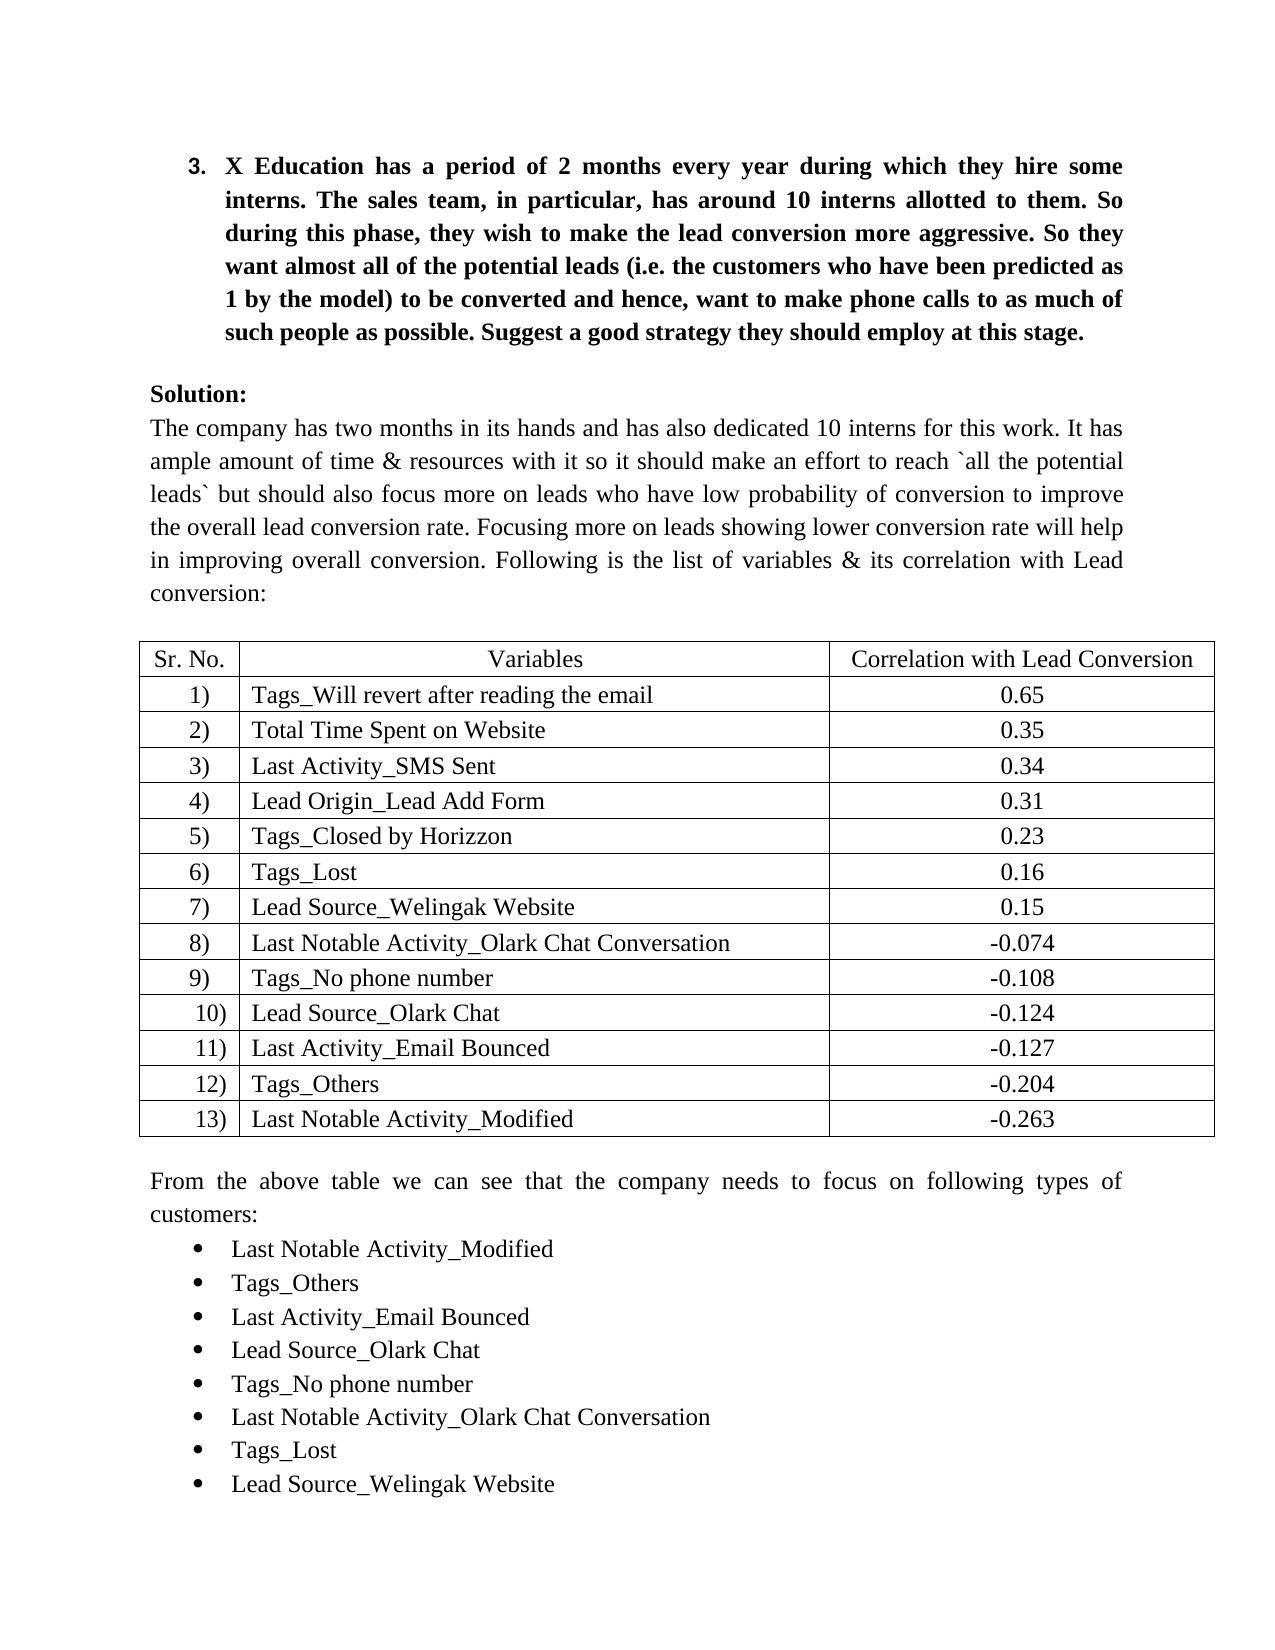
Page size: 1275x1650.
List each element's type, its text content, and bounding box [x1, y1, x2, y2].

list Lead Source_Olark Chat [194, 1335, 1225, 1364]
table_cell -0.074 [830, 924, 1214, 959]
table_cell -0.263 [830, 1101, 1214, 1136]
table_cell 5) [140, 819, 239, 853]
table_cell 0.31 [830, 783, 1214, 817]
table_cell 2) [140, 712, 239, 747]
subtitle X Education has a period of 2 months every year during which they hire some interns. The sales team, in particular, has around 10 interns allotted to them. So during this phase, they wish to make the lead conversion more aggressive. So they want almost all of the potential leads (i.e. the customers who have been predicted as 1 by the model) to be converted and hence, want to make phone calls to as much of such people as possible. Suggest a good strategy they should employ at this stage. [187, 150, 1125, 346]
list Last Activity_Email Bounced [194, 1302, 1225, 1331]
table_cell 11) [140, 1031, 239, 1065]
list Last Notable Activity_Modified [194, 1232, 1225, 1264]
table_cell 0.34 [830, 748, 1214, 782]
table_header Correlation with Lead Conversion [830, 642, 1214, 676]
table_cell 1) [140, 677, 239, 711]
table_header Variables [240, 642, 829, 676]
table_cell Last Activity_SMS Sent [240, 748, 829, 782]
table_cell Tags_Lost [240, 854, 829, 888]
table_cell 0.23 [830, 819, 1214, 853]
table_cell 0.65 [830, 677, 1214, 711]
table_cell 8) [140, 924, 239, 959]
table_cell 6) [140, 854, 239, 888]
table_cell 10) [140, 995, 239, 1029]
list Tags_Others [194, 1268, 1225, 1297]
table_cell Tags_Will revert after reading the email [240, 677, 829, 711]
text The company has two months in its hands and has also dedicated 10 interns for this work. It has ample amount of time & resources with it so it should make an effort to reach `all the potential leads` but should also focus more on leads who have low probability of conversion to improve the overall lead conversion rate. Focusing more on leads showing lower conversion rate will help in improving overall conversion. Following is the list of variables & its correlation with Lead conversion: [150, 413, 1125, 607]
table_cell -0.127 [830, 1031, 1214, 1065]
list Tags_No phone number [194, 1369, 1225, 1398]
table_cell -0.124 [830, 995, 1214, 1029]
table_cell 0.35 [830, 712, 1214, 747]
table_cell -0.108 [830, 960, 1214, 994]
table_cell Tags_Closed by Horizzon [240, 819, 829, 853]
table_cell Last Notable Activity_Modified [240, 1101, 829, 1136]
list Lead Source_Welingak Website [194, 1469, 1225, 1498]
table_cell 7) [140, 889, 239, 923]
table_cell 0.16 [830, 854, 1214, 888]
table_cell Lead Source_Olark Chat [240, 995, 829, 1029]
table_cell Tags_No phone number [240, 960, 829, 994]
table_cell 0.15 [830, 889, 1214, 923]
table_cell Total Time Spent on Website [240, 712, 829, 747]
list Tags_Lost [194, 1436, 1225, 1464]
text Solution: [150, 379, 1225, 408]
table_cell Lead Source_Welingak Website [240, 889, 829, 923]
table_cell 4) [140, 783, 239, 817]
table_cell 9) [140, 960, 239, 994]
table_cell Lead Origin_Lead Add Form [240, 783, 829, 817]
text From the above table we can see that the company needs to focus on following types of customers: [150, 1166, 1124, 1228]
table_cell Last Notable Activity_Olark Chat Conversation [240, 924, 829, 959]
table_cell 12) [140, 1066, 239, 1100]
list Last Notable Activity_Olark Chat Conversation [194, 1402, 1225, 1431]
table_cell Last Activity_Email Bounced [240, 1031, 829, 1065]
table_cell -0.204 [830, 1066, 1214, 1100]
table_cell Tags_Others [240, 1066, 829, 1100]
table_header Sr. No. [140, 642, 239, 676]
table_cell 3) [140, 748, 239, 782]
table_cell 13) [140, 1101, 239, 1136]
